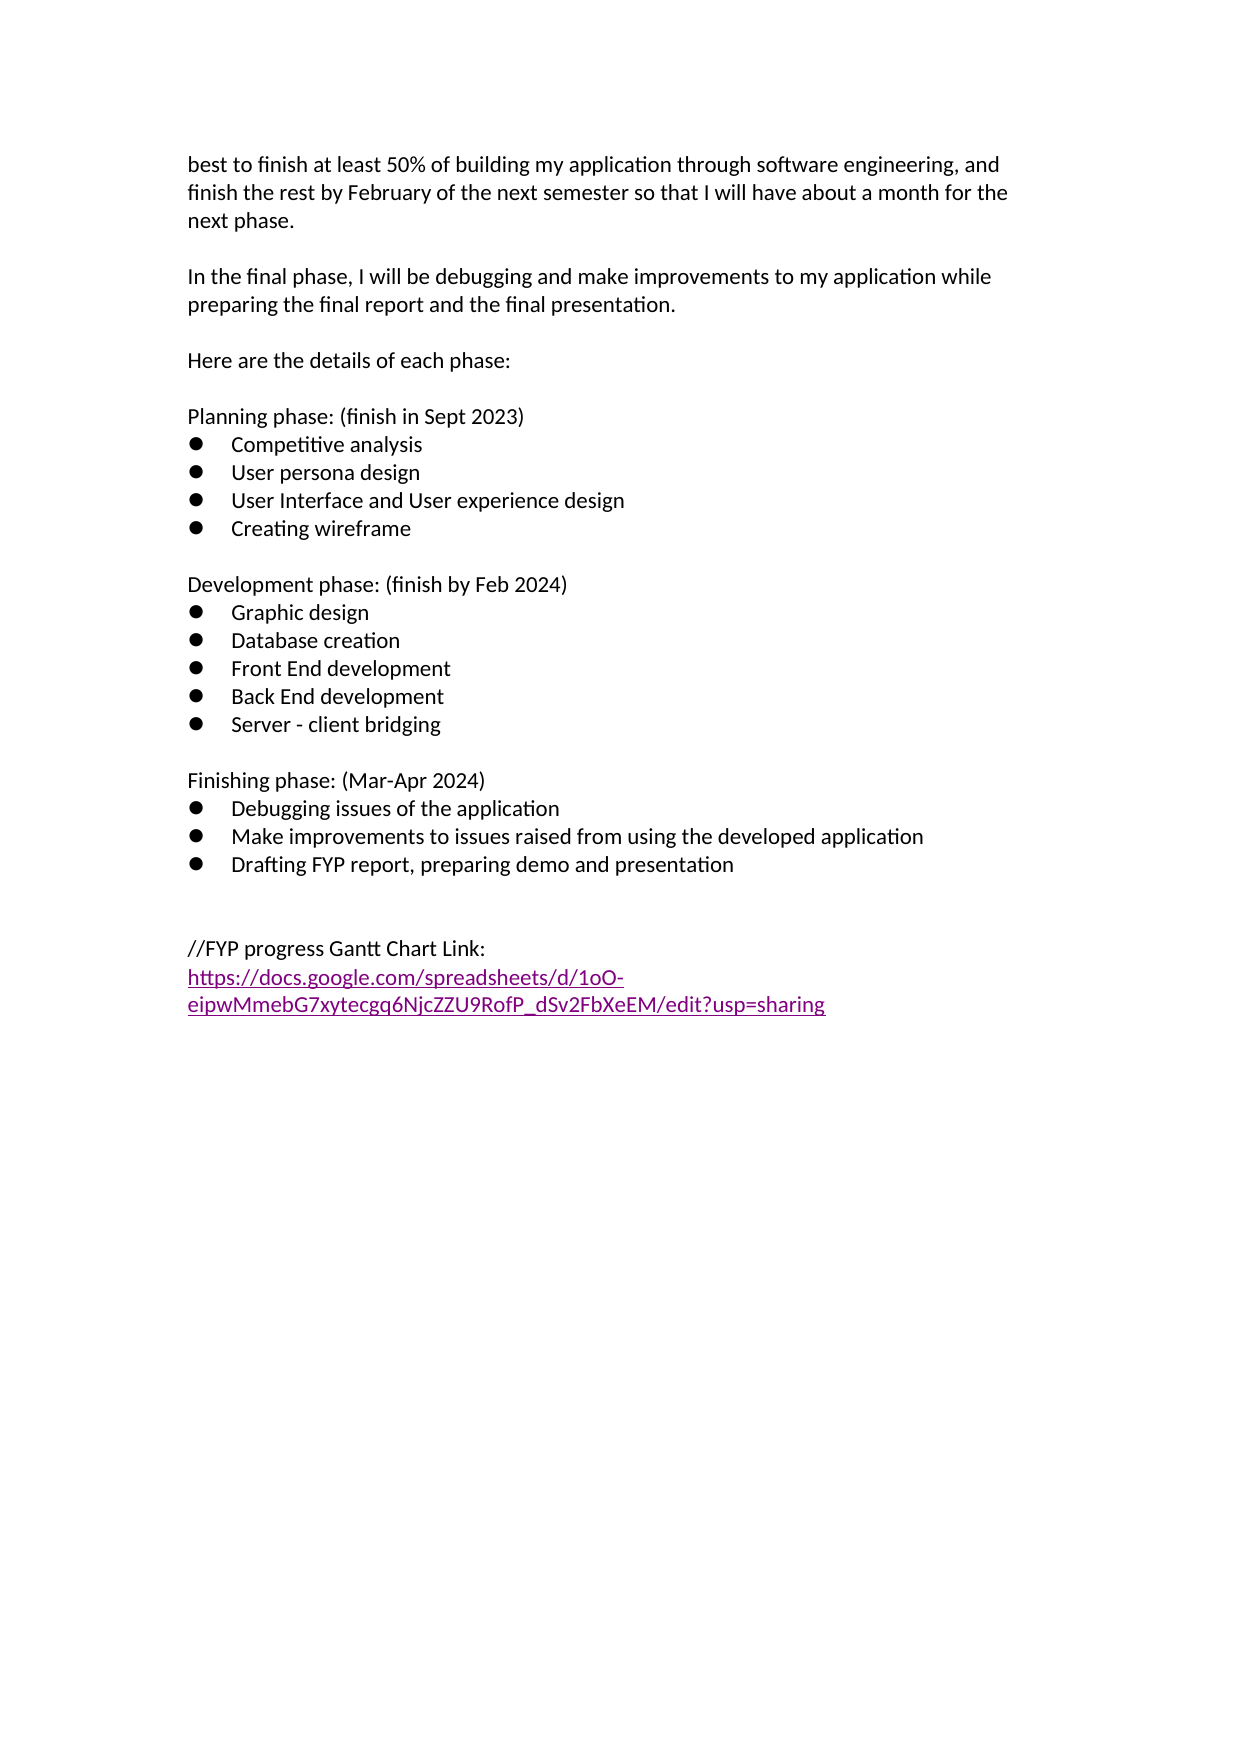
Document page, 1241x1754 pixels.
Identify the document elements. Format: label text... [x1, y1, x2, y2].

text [187, 150, 1053, 234]
list Creating wireframe [187, 514, 1053, 542]
list Drafting FYP report, preparing demo and presentation [187, 851, 1053, 878]
list Server - client bridging [187, 710, 1053, 738]
list User Interface and User experience design [187, 486, 1053, 514]
list Debugging issues of the application [187, 794, 1053, 822]
list Make improvements to issues raised from using the developed application [187, 822, 1053, 851]
list https://docs.google.com/spreadsheets/d/1oO-eipwMmebG7xytecgq6NjcZZU9RofP_dSv2FbXeEM/edit?usp=sharing [187, 963, 1053, 1019]
list //FYP progress Gantt Chart Link: [187, 934, 1053, 963]
list Front End development [187, 654, 1053, 682]
list Competitive analysis [187, 430, 1053, 458]
list Development phase: (finish by Feb 2024) [187, 570, 1053, 598]
list Back End development [187, 682, 1053, 710]
list Database creation [187, 626, 1053, 654]
list Finishing phase: (Mar-Apr 2024) [187, 766, 1053, 794]
list User persona design [187, 458, 1053, 486]
text Planning phase: (finish in Sept 2023) [187, 402, 1053, 430]
text In the final phase, I will be debugging and make improvements to my application while preparing the final report and the final presentation. [187, 262, 1053, 318]
text Here are the details of each phase: [187, 346, 1053, 374]
list Graphic design [187, 598, 1053, 626]
